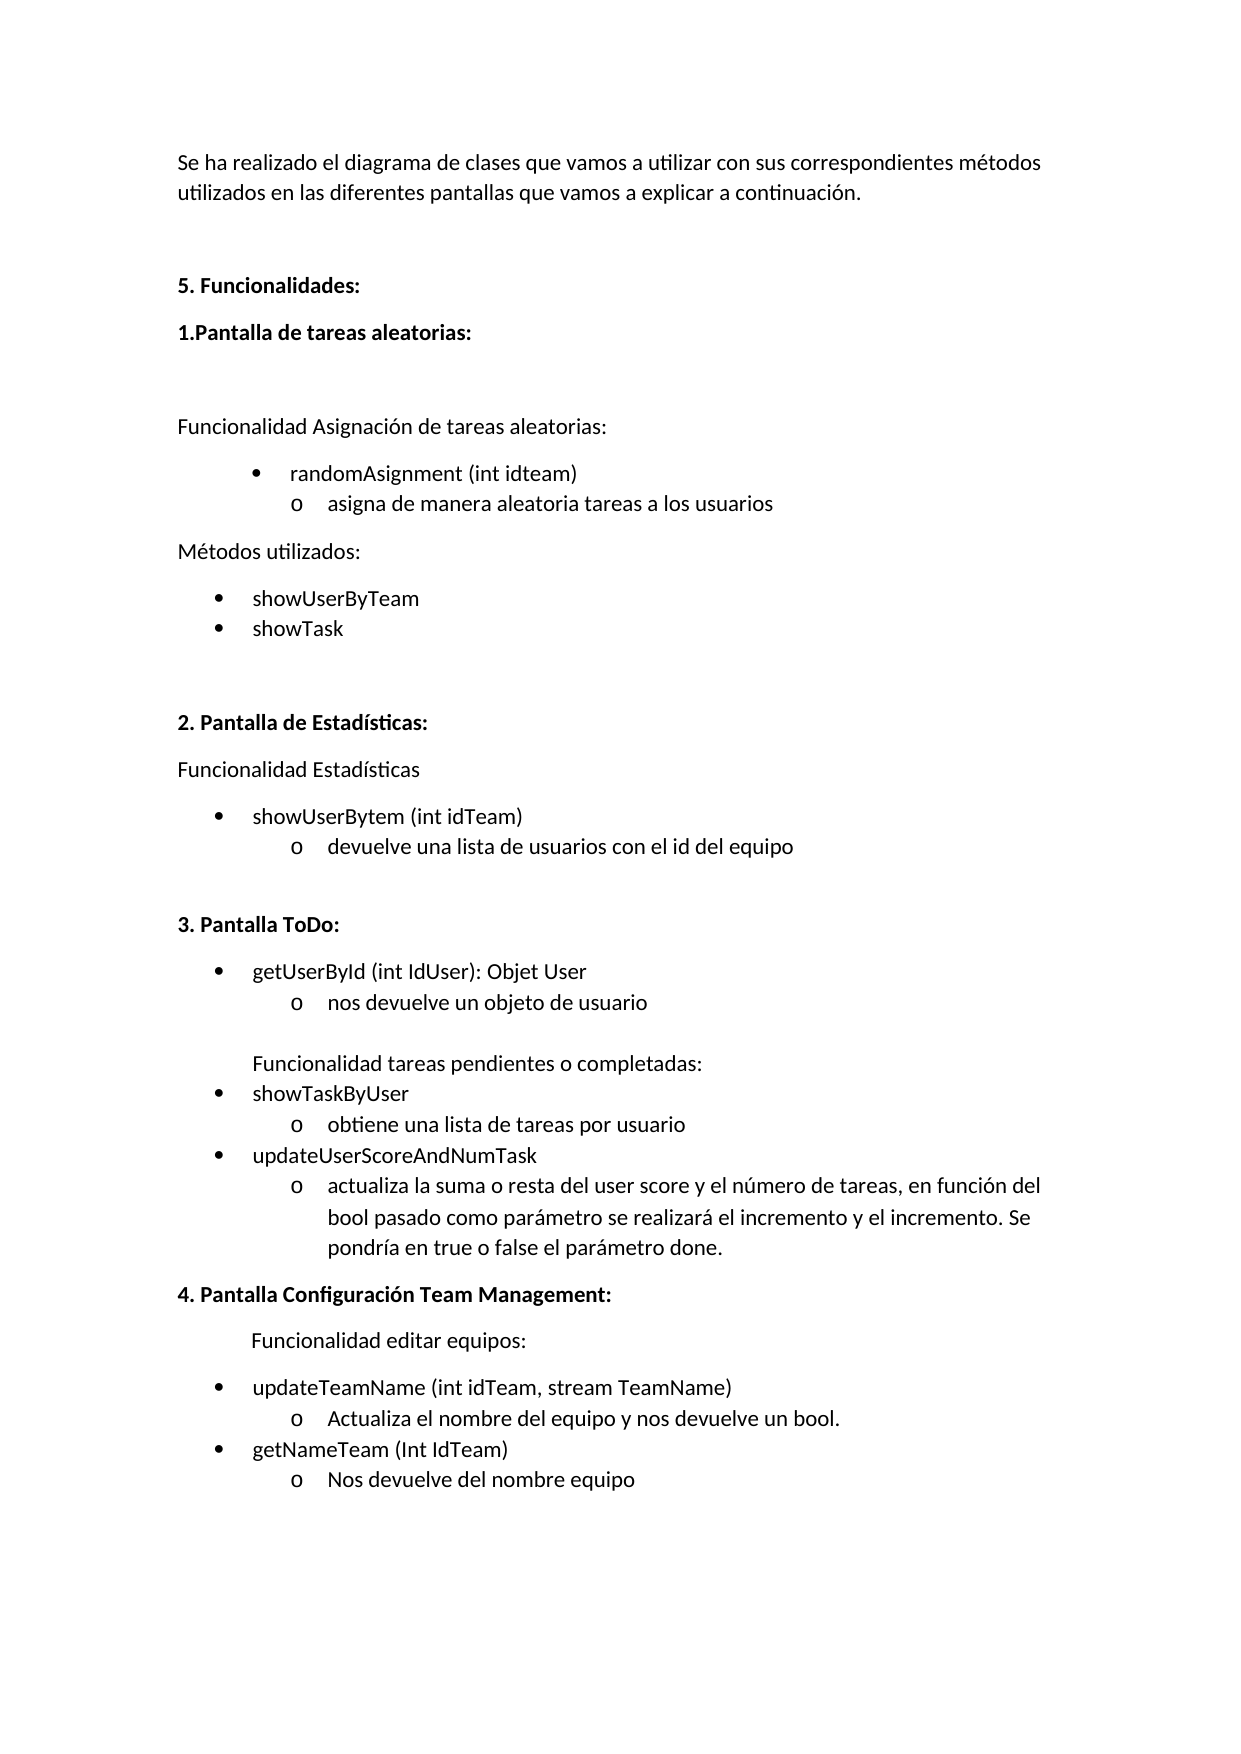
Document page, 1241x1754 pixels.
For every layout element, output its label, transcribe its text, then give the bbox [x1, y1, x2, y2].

list getUserById (int IdUser): Objet User [215, 957, 1063, 985]
list actualiza la suma o resta del user score y el número de tareas, en función del bool pasado como parámetro se realizará el incremento y el incremento. Se pondría en true o false el parámetro done. [290, 1171, 1063, 1261]
text 4. Pantalla Configuración Team Management: [177, 1280, 1063, 1308]
list randomAsignment (int idteam) [252, 459, 1063, 487]
text 1.Pantalla de tareas aleatorias: [177, 318, 1063, 346]
list showTaskByUser [215, 1079, 1063, 1107]
text Funcionalidad Estadísticas [177, 755, 1063, 783]
list Funcionalidad tareas pendientes o completadas: [252, 1049, 1063, 1077]
list obtiene una lista de tareas por usuario [290, 1110, 1063, 1139]
list showUserByTeam [215, 584, 1063, 612]
list getNameTeam (Int IdTeam) [215, 1435, 1063, 1463]
list updateUserScoreAndNumTask [215, 1141, 1063, 1169]
text 3. Pantalla ToDo: [177, 911, 1063, 938]
list updateTeamName (int idTeam, stream TeamName) [215, 1373, 1063, 1402]
text Funcionalidad Asignación de tareas aleatorias: [177, 412, 1063, 440]
list showUserBytem (int idTeam) [215, 802, 1063, 830]
list asigna de manera aleatoria tareas a los usuarios [290, 489, 1063, 518]
text 2. Pantalla de Estadísticas: [177, 708, 1063, 736]
text Se ha realizado el diagrama de clases que vamos a utilizar con sus correspondientes métodos utilizados en las diferentes pantallas que vamos a explicar a continuación. [177, 148, 1063, 206]
list Nos devuelve del nombre equipo [290, 1465, 1063, 1494]
text Funcionalidad editar equipos: [177, 1327, 1063, 1355]
list Actualiza el nombre del equipo y nos devuelve un bool. [290, 1404, 1063, 1433]
text Métodos utilizados: [177, 537, 1063, 565]
list nos devuelve un objeto de usuario [290, 988, 1063, 1017]
text 5. Funcionalidades: [177, 272, 1063, 299]
list showTask [215, 614, 1063, 642]
list devuelve una lista de usuarios con el id del equipo [290, 832, 1063, 861]
